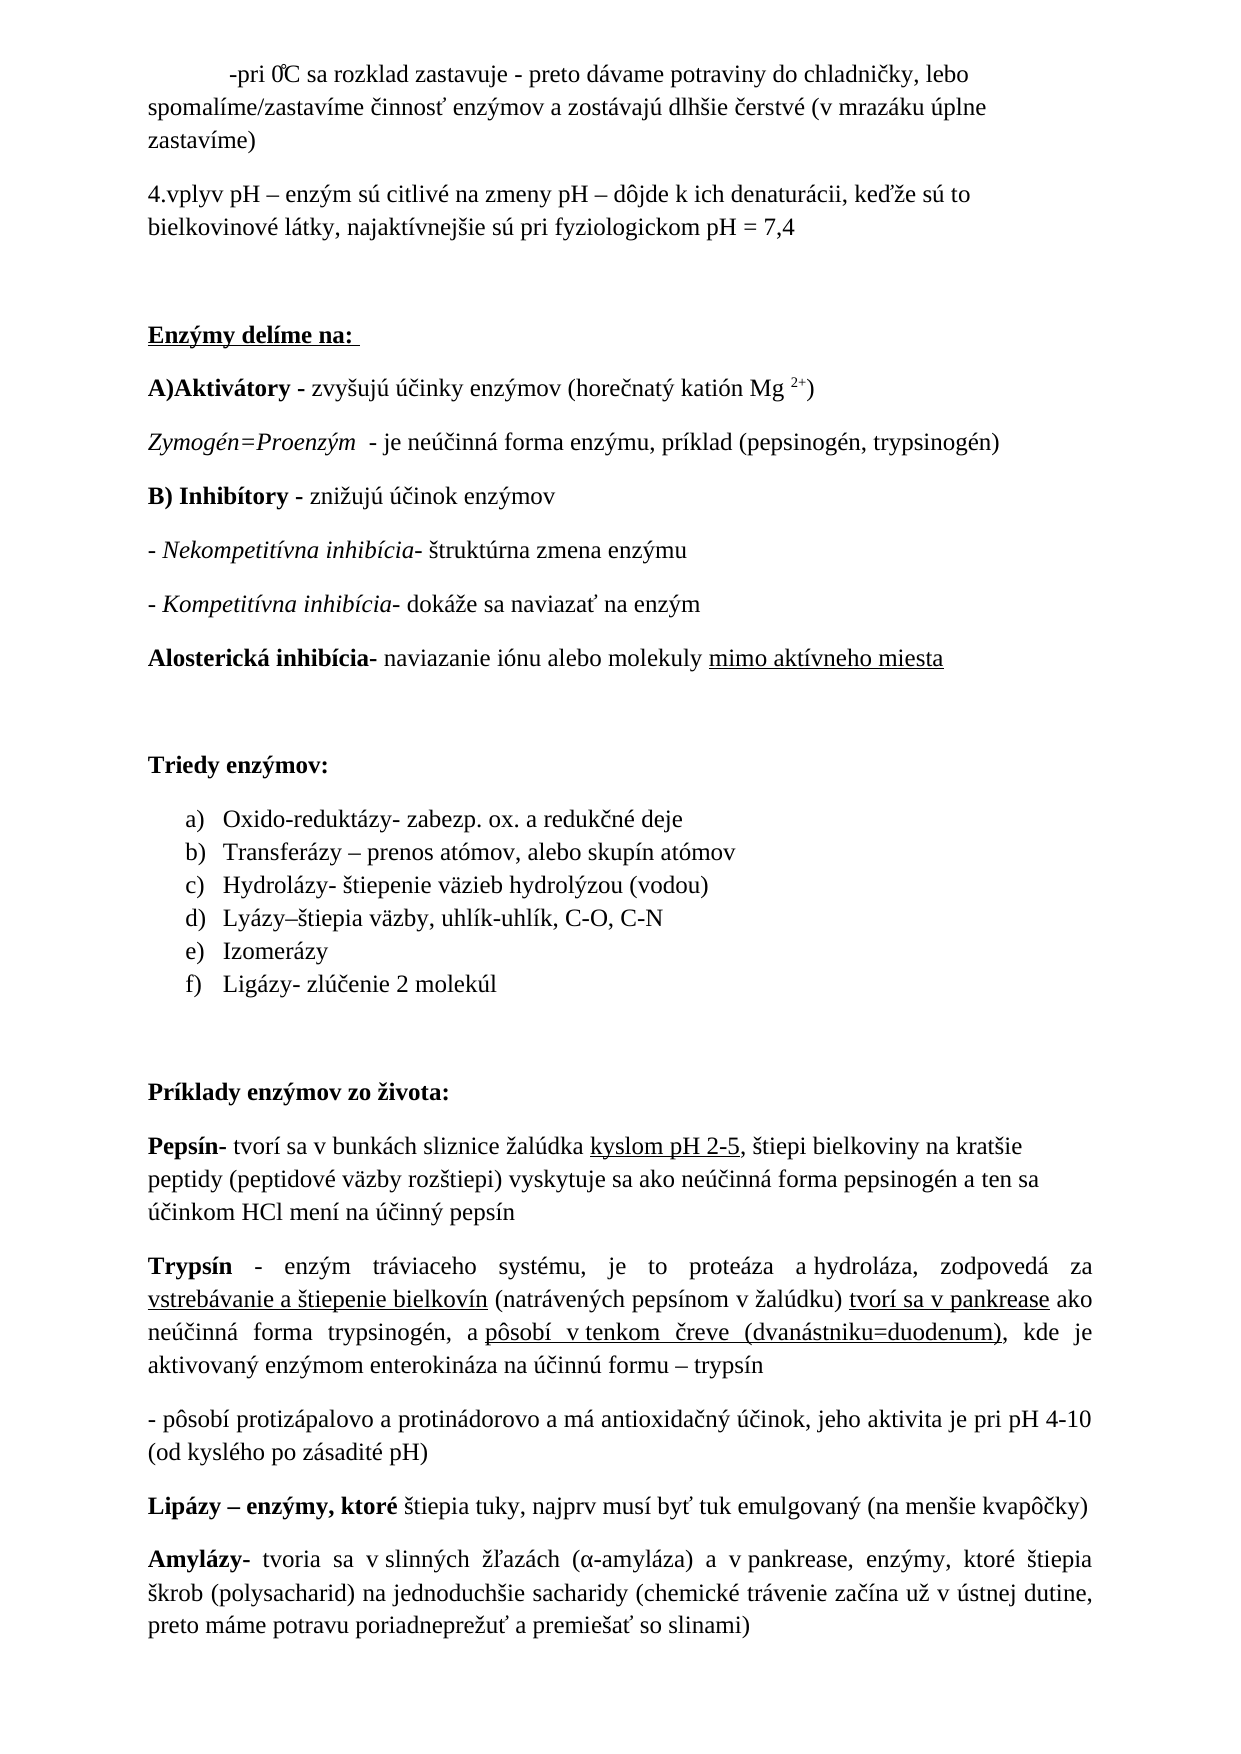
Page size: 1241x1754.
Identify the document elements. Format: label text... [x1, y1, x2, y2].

text Enzýmy delíme na: [148, 320, 1093, 348]
text Lipázy – enzýmy, ktoré štiepia tuky, najprv musí byť tuk emulgovaný (na menšie kvapôčky) [148, 1491, 1093, 1519]
text A)Aktivátory - zvyšujú účinky enzýmov (horečnatý katión Mg 2+) [148, 373, 1093, 402]
list Lyázy–štiepia väzby, uhlík-uhlík, C-O, C-N [185, 903, 1093, 932]
text B) Inhibítory - znižujú účinok enzýmov [148, 481, 1093, 510]
text Príklady enzýmov zo života: [148, 1077, 1093, 1106]
text - pôsobí protizápalovo a protinádorovo a má antioxidačný účinok, jeho aktivita je pri pH 4-10 (od kyslého po zásadité pH) [148, 1404, 1093, 1466]
list Ligázy- zlúčenie 2 molekúl [185, 969, 1093, 998]
text Triedy enzýmov: [148, 751, 1093, 779]
list Hydrolázy- štiepenie väzieb hydrolýzou (vodou) [185, 870, 1093, 899]
list Transferázy – prenos atómov, alebo skupín atómov [185, 837, 1093, 866]
text Alosterická inhibícia- naviazanie iónu alebo molekuly mimo aktívneho miesta [148, 643, 1093, 672]
text - Nekompetitívna inhibícia- štruktúrna zmena enzýmu [148, 535, 1093, 564]
text Amylázy- tvoria sa v slinných žľazách (α-amyláza) a v pankrease, enzýmy, ktoré štiepia škrob (polysacharid) na jednoduchšie sacharidy (chemické trávenie začína už v ústnej dutine, preto máme potravu poriadneprežuť a premiešať so slinami) [148, 1544, 1093, 1639]
text Zymogén=Proenzým - je neúčinná forma enzýmu, príklad (pepsinogén, trypsinogén) [148, 427, 1093, 456]
text 4.vplyv pH – enzým sú citlivé na zmeny pH – dôjde k ich denaturácii, keďže sú to bielkovinové látky, najaktívnejšie sú pri fyziologickom pH = 7,4 [148, 179, 1093, 241]
text Trypsín - enzým tráviaceho systému, je to proteáza a hydroláza, zodpovedá za vstrebávanie a štiepenie bielkovín (natrávených pepsínom v žalúdku) tvorí sa v pankrease ako neúčinná forma trypsinogén, a pôsobí v tenkom čreve (dvanástniku=duodenum), kde je aktivovaný enzýmom enterokináza na účinnú formu – trypsín [148, 1251, 1093, 1379]
text - Kompetitívna inhibícia- dokáže sa naviazať na enzým [148, 589, 1093, 618]
list Izomerázy [185, 936, 1093, 965]
list Oxido-reduktázy- zabezp. ox. a redukčné deje [185, 804, 1093, 833]
text Pepsín- tvorí sa v bunkách sliznice žalúdka kyslom pH 2-5, štiepi bielkoviny na kratšie peptidy (peptidové väzby rozštiepi) vyskytuje sa ako neúčinná forma pepsinogén a ten sa účinkom HCl mení na účinný pepsín [148, 1131, 1093, 1226]
text -pri 0̊C sa rozklad zastavuje - preto dávame potraviny do chladničky, lebo spomalíme/zastavíme činnosť enzýmov a zostávajú dlhšie čerstvé (v mrazáku úplne zastavíme) [148, 59, 1093, 154]
